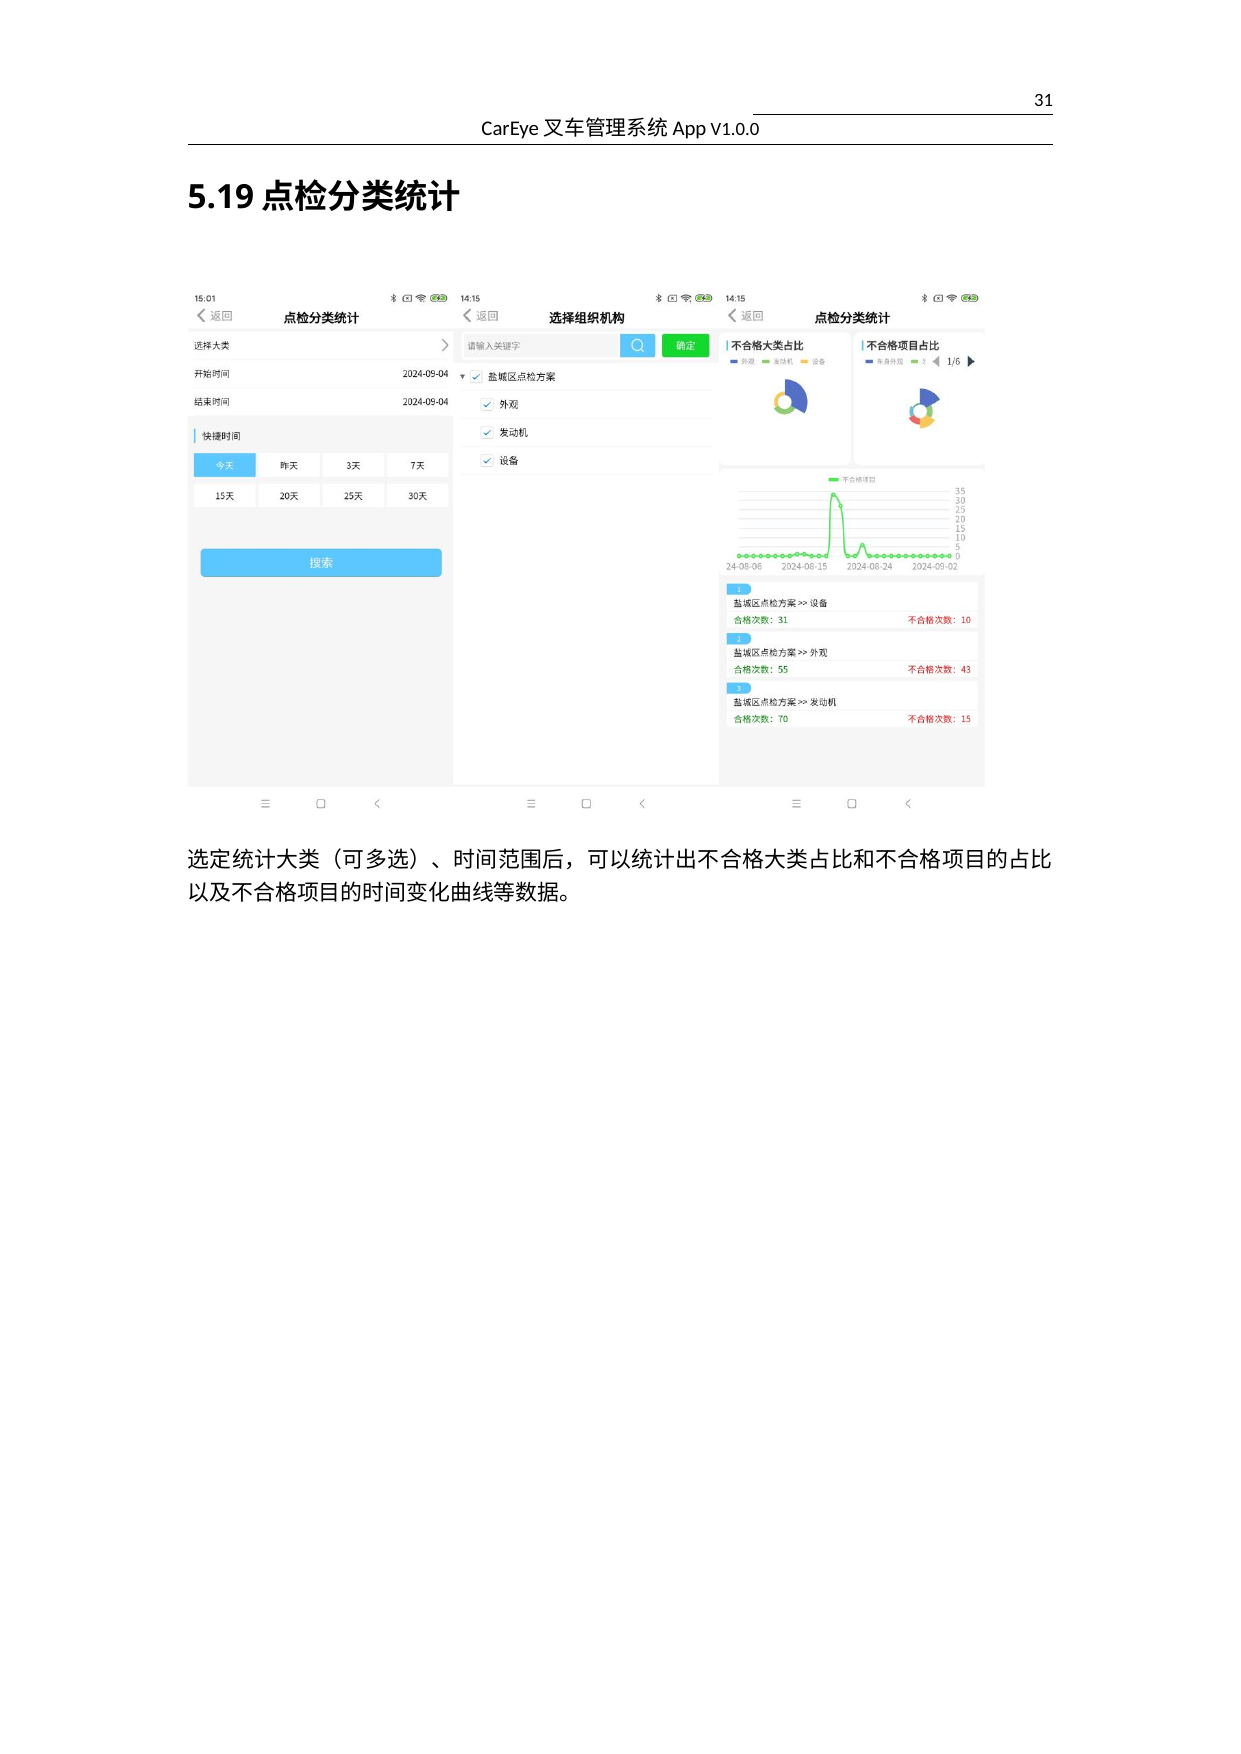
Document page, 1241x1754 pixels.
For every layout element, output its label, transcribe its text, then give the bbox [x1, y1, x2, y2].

picture [187, 289, 985, 821]
text 选定统计大类（可多选）、时间范围后，可以统计出不合格大类占比和不合格项目的占比以及不合格项目的时间变化曲线等数据。 [187, 842, 1053, 907]
subtitle 5.19点检分类统计 [187, 162, 1053, 227]
